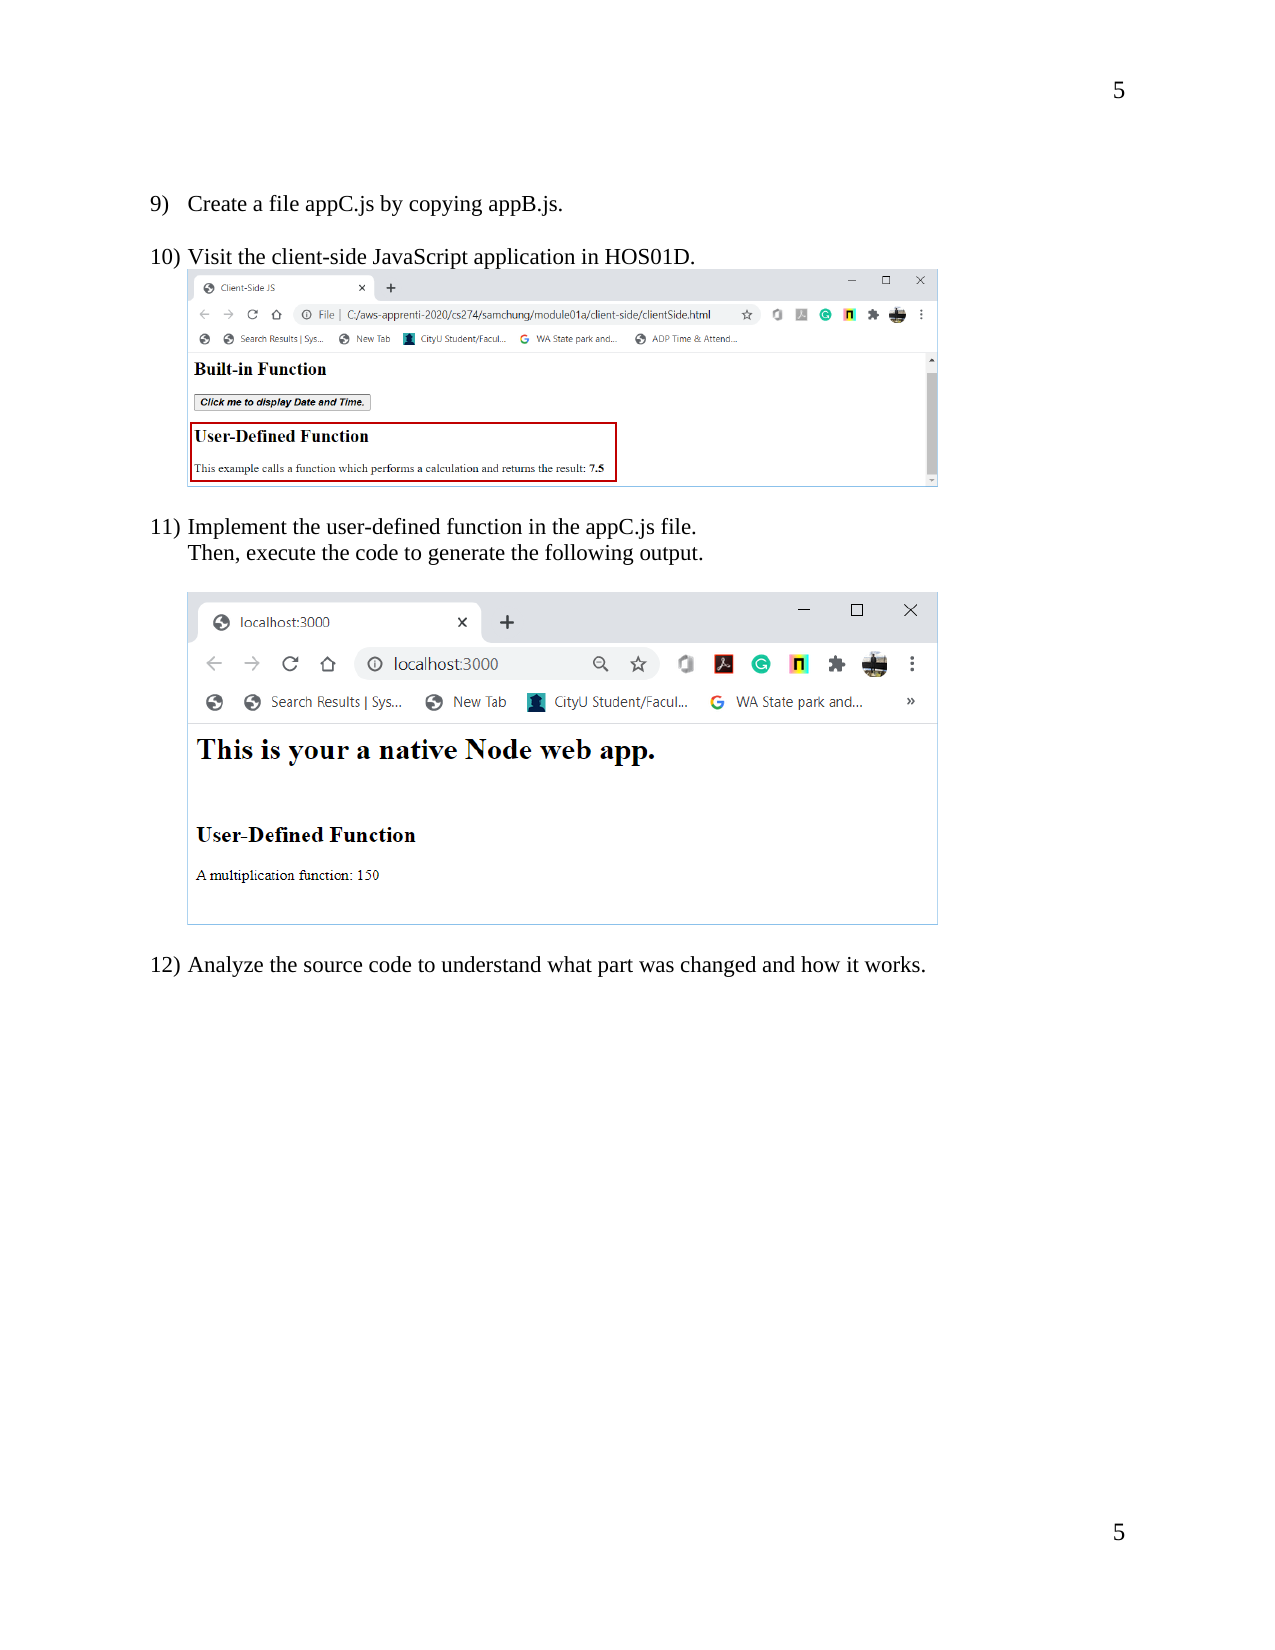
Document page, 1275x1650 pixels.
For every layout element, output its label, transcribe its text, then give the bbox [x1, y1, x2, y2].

list Analyze the source code to understand what part was changed and how it works. [150, 951, 1125, 978]
list Create a file appC.js by copying appB.js. [150, 190, 1125, 216]
picture [187, 592, 938, 925]
picture [187, 269, 938, 487]
